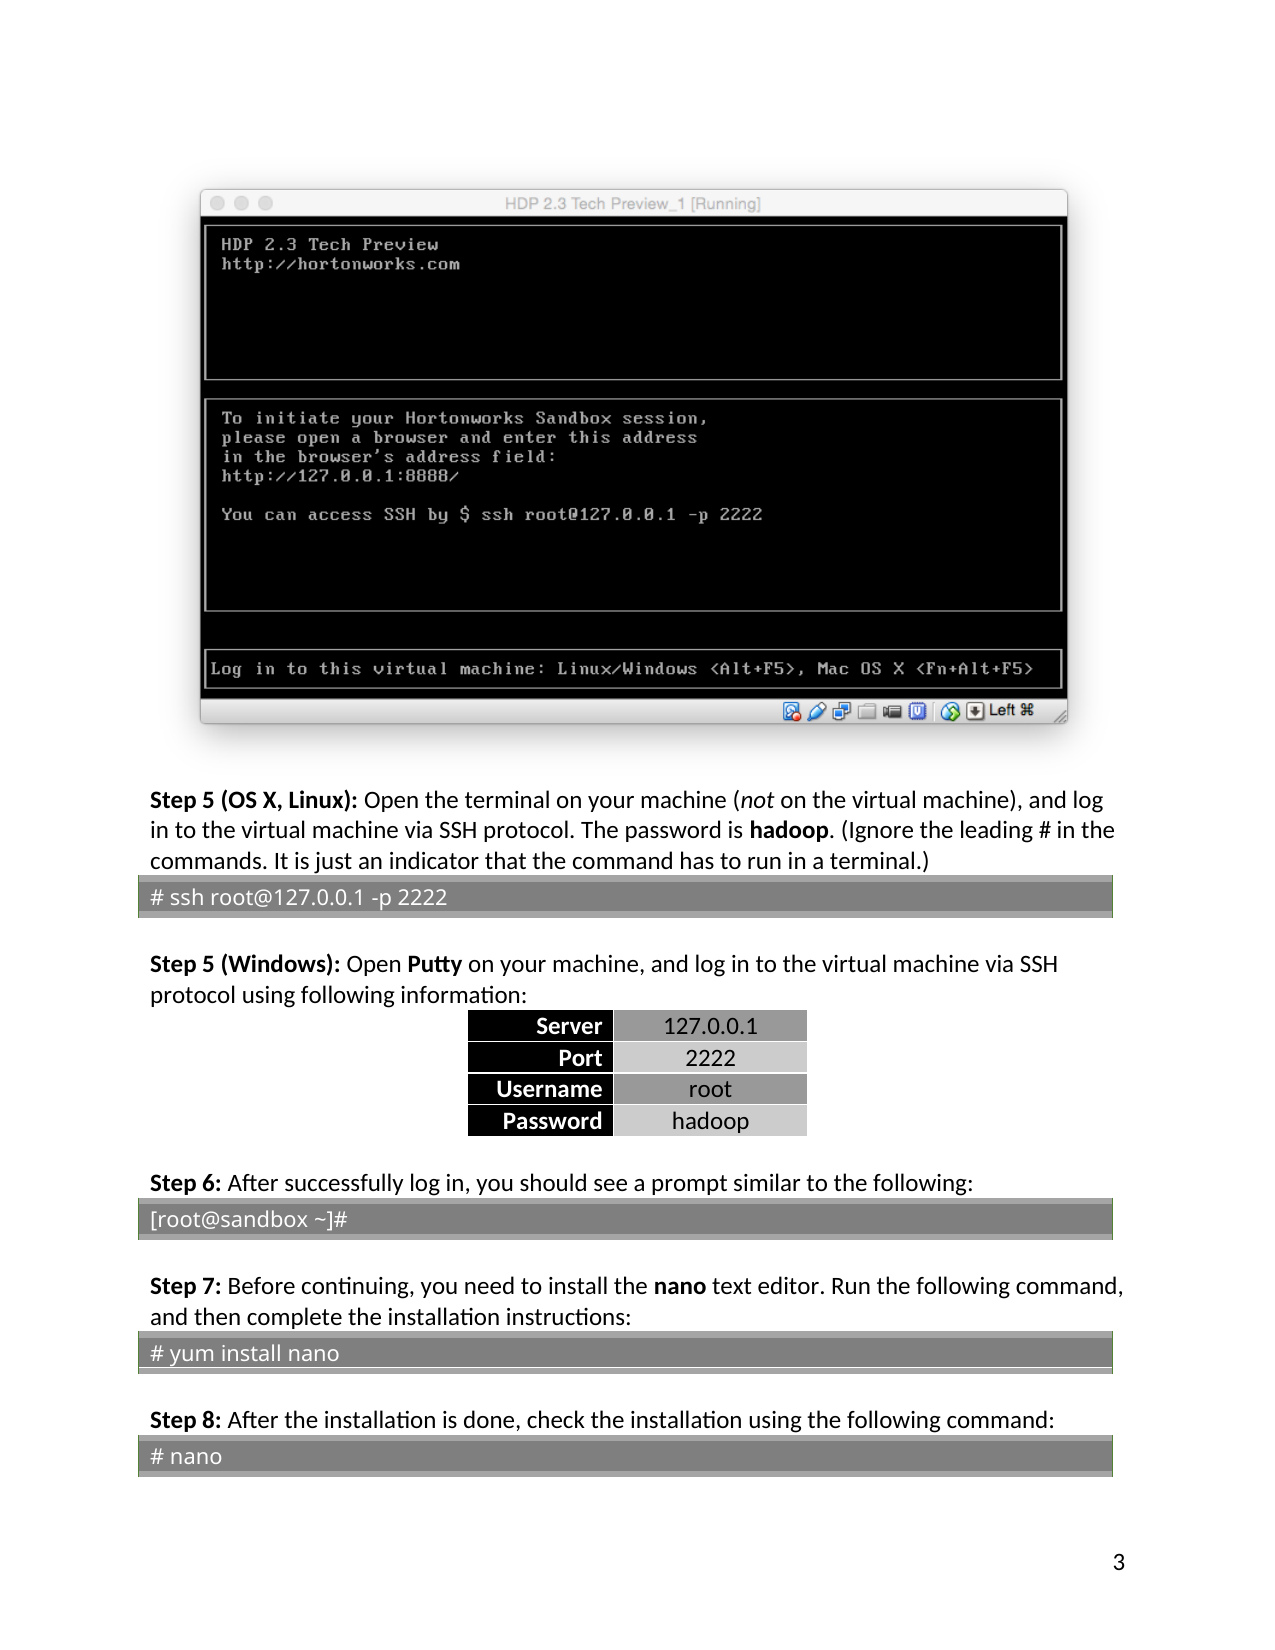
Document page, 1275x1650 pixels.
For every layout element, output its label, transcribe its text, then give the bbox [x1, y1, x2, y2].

table_header # yum install nano [139, 1338, 1112, 1367]
table_header [root@sandbox ~]# [139, 1204, 1112, 1234]
table_cell Password [468, 1105, 613, 1136]
text Step 7: Before continuing, you need to install the nano text editor. Run the following command, and then complete the installation instructions: [150, 1270, 1125, 1331]
table_cell Port [468, 1042, 613, 1072]
table_header # ssh root@127.0.0.1 -p 2222 [139, 882, 1112, 911]
table_cell Username [468, 1074, 613, 1104]
table_header # nano [139, 1441, 1112, 1471]
text Step 5 (Windows): Open Putty on your machine, and log in to the virtual machine via SSH protocol using following information: [150, 948, 1125, 1009]
table_cell hadoop [614, 1105, 807, 1136]
text Step 5 (OS X, Linux): Open the terminal on your machine (not on the virtual machine), and log in to the virtual machine via SSH protocol. The password is hadoop. (Ignore the leading # in the commands. It is just an indicator that the command has to run in a terminal.) [150, 784, 1125, 875]
table_header 127.0.0.1 [614, 1010, 807, 1041]
text Step 6: After successfully log in, you should see a prompt similar to the following: [150, 1167, 1125, 1198]
table_cell 2222 [614, 1042, 807, 1072]
table_header Server [468, 1010, 613, 1041]
text Step 8: After the installation is done, check the installation using the following command: [150, 1404, 1125, 1435]
picture [150, 149, 1118, 784]
table_cell root [614, 1074, 807, 1104]
